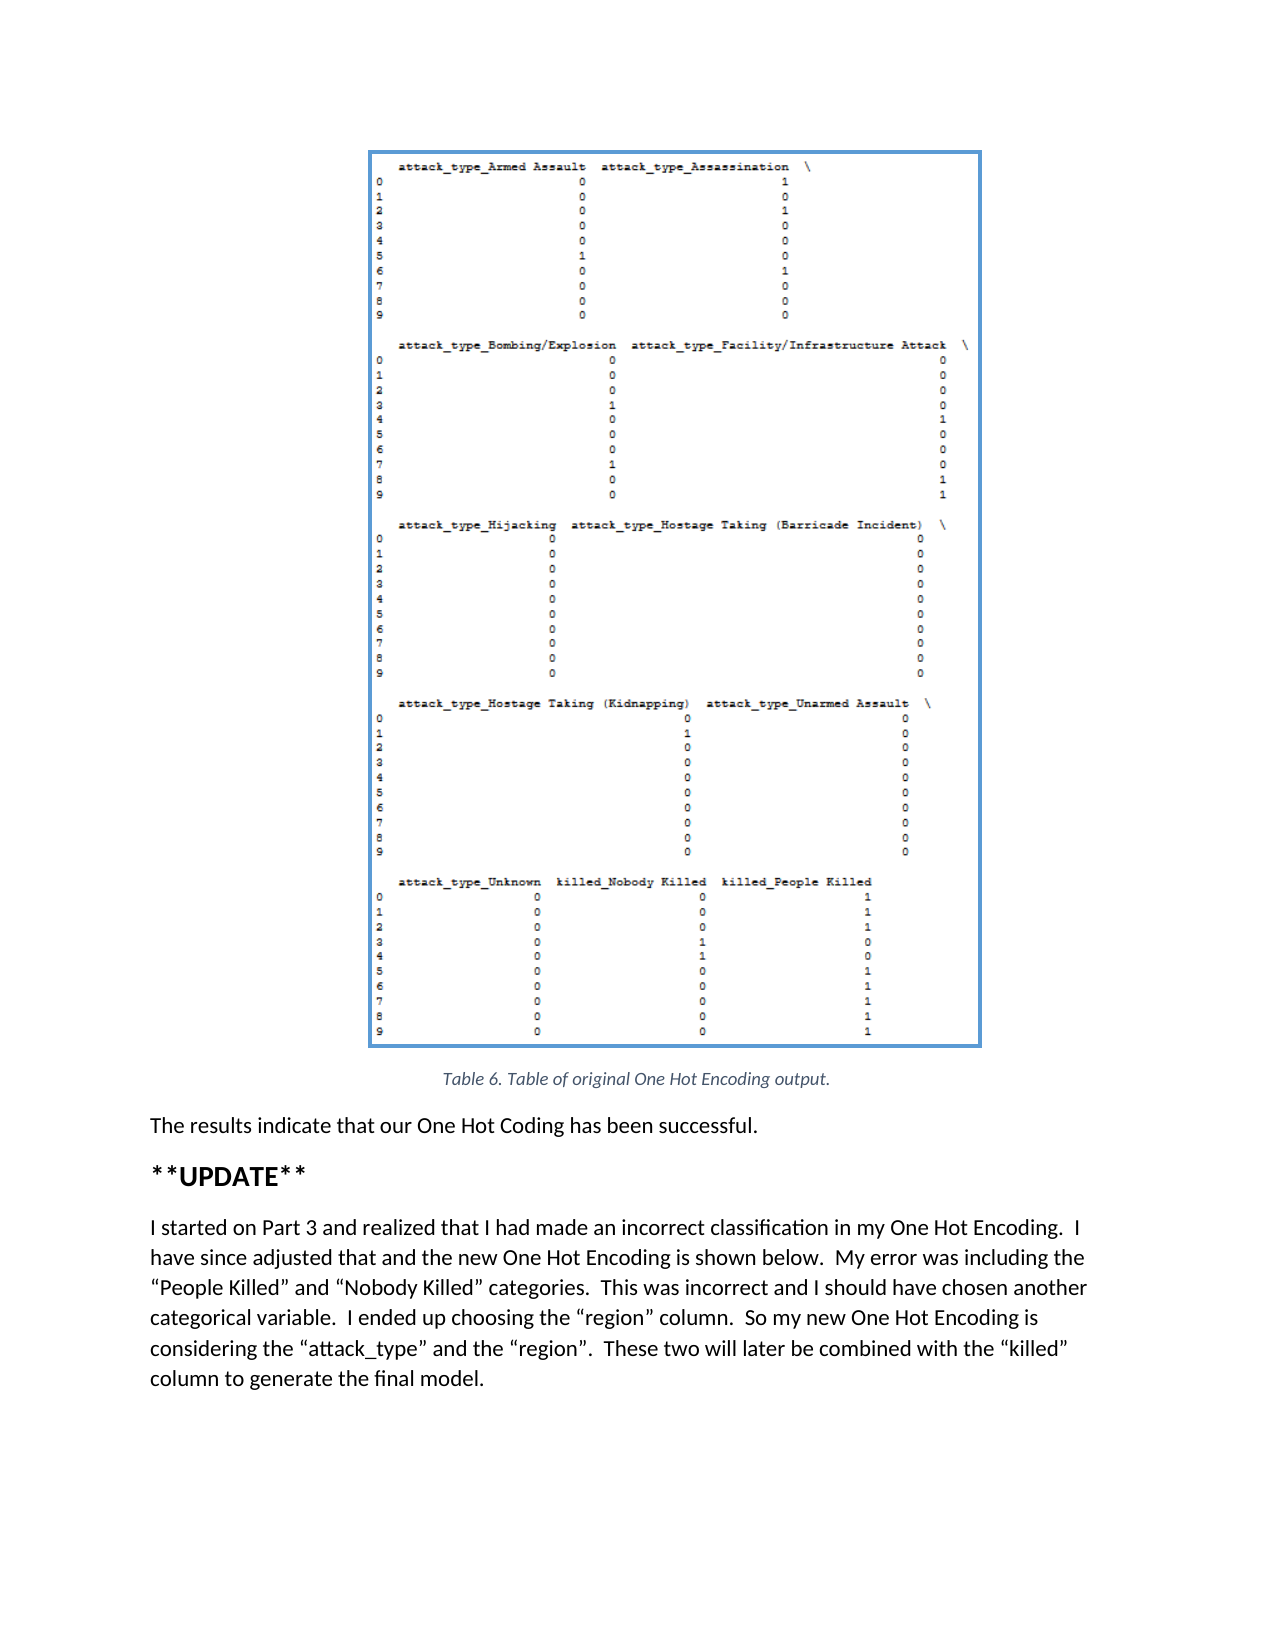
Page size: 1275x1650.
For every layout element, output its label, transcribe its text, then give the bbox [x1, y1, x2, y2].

text The results indicate that our One Hot Coding has been successful. [150, 1111, 1125, 1139]
picture [372, 154, 978, 1044]
text I started on Part 3 and realized that I had made an incorrect classification in my One Hot Encoding. I have since adjusted that and the new One Hot Encoding is shown below. My error was including the “People Killed” and “Nobody Killed” categories. This was incorrect and I should have chosen another categorical variable. I ended up choosing the “region” column. So my new One Hot Encoding is considering the “attack_type” and the “region”. These two will later be combined with the “killed” column to generate the final model. [150, 1213, 1125, 1392]
text Table 6. Table of original One Hot Encoding output. [150, 1067, 1125, 1090]
text **UPDATE** [150, 1158, 1125, 1193]
